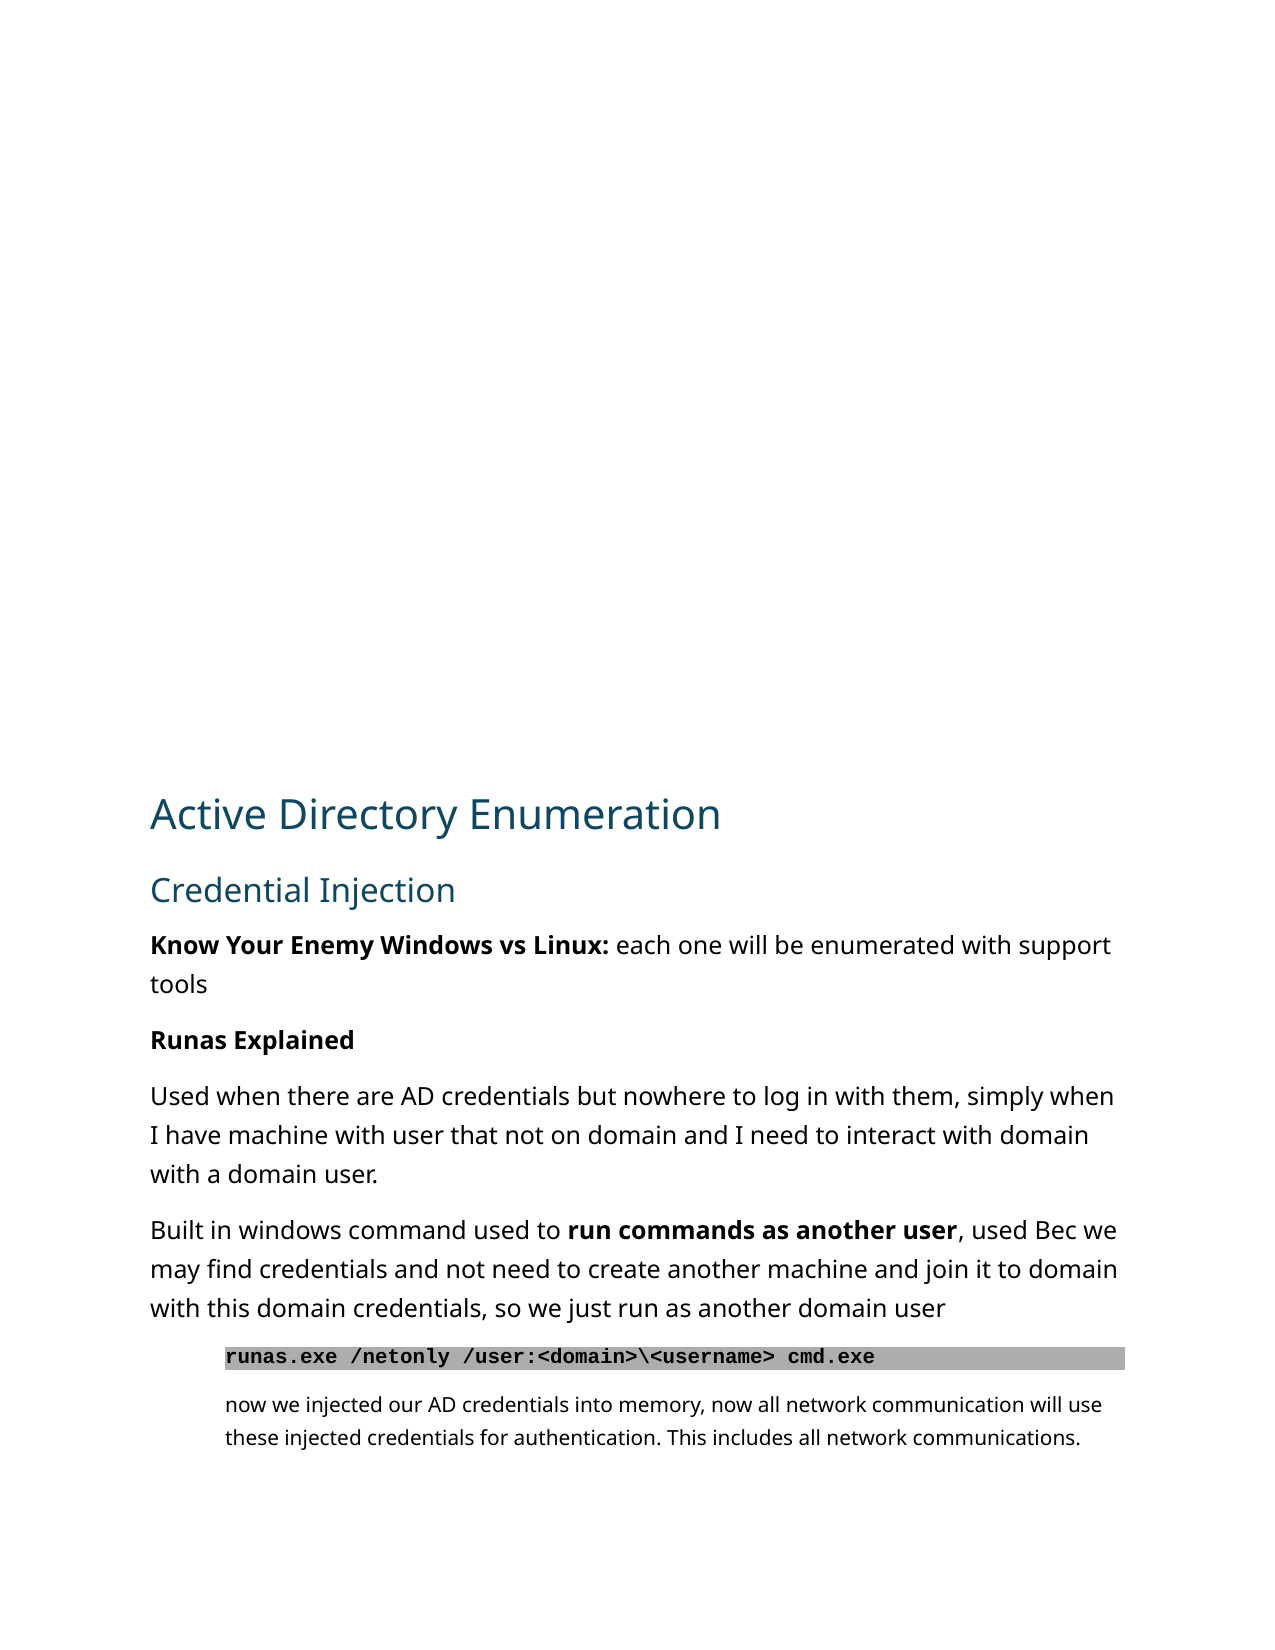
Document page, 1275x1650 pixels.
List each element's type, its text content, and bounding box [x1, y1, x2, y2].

subtitle Active Directory Enumeration [150, 785, 1125, 842]
text Built in windows command used to run commands as another user, used Bec we may find credentials and not need to create another machine and join it to domain with this domain credentials, so we just run as another domain user [150, 1212, 1125, 1325]
text Runas Explained [150, 1022, 1125, 1056]
text Know Your Enemy Windows vs Linux: each one will be enumerated with support tools [150, 927, 1125, 1001]
text runas.exe /netonly /user:<domain>\<username> cmd.exe [225, 1347, 1125, 1370]
text Used when there are AD credentials but nowhere to log in with them, simply when I have machine with user that not on domain and I need to interact with domain with a domain user. [150, 1078, 1125, 1191]
text now we injected our AD credentials into memory, now all network communication will use these injected credentials for authentication. This includes all network communications. [225, 1390, 1125, 1451]
subtitle Credential Injection [150, 867, 1125, 912]
